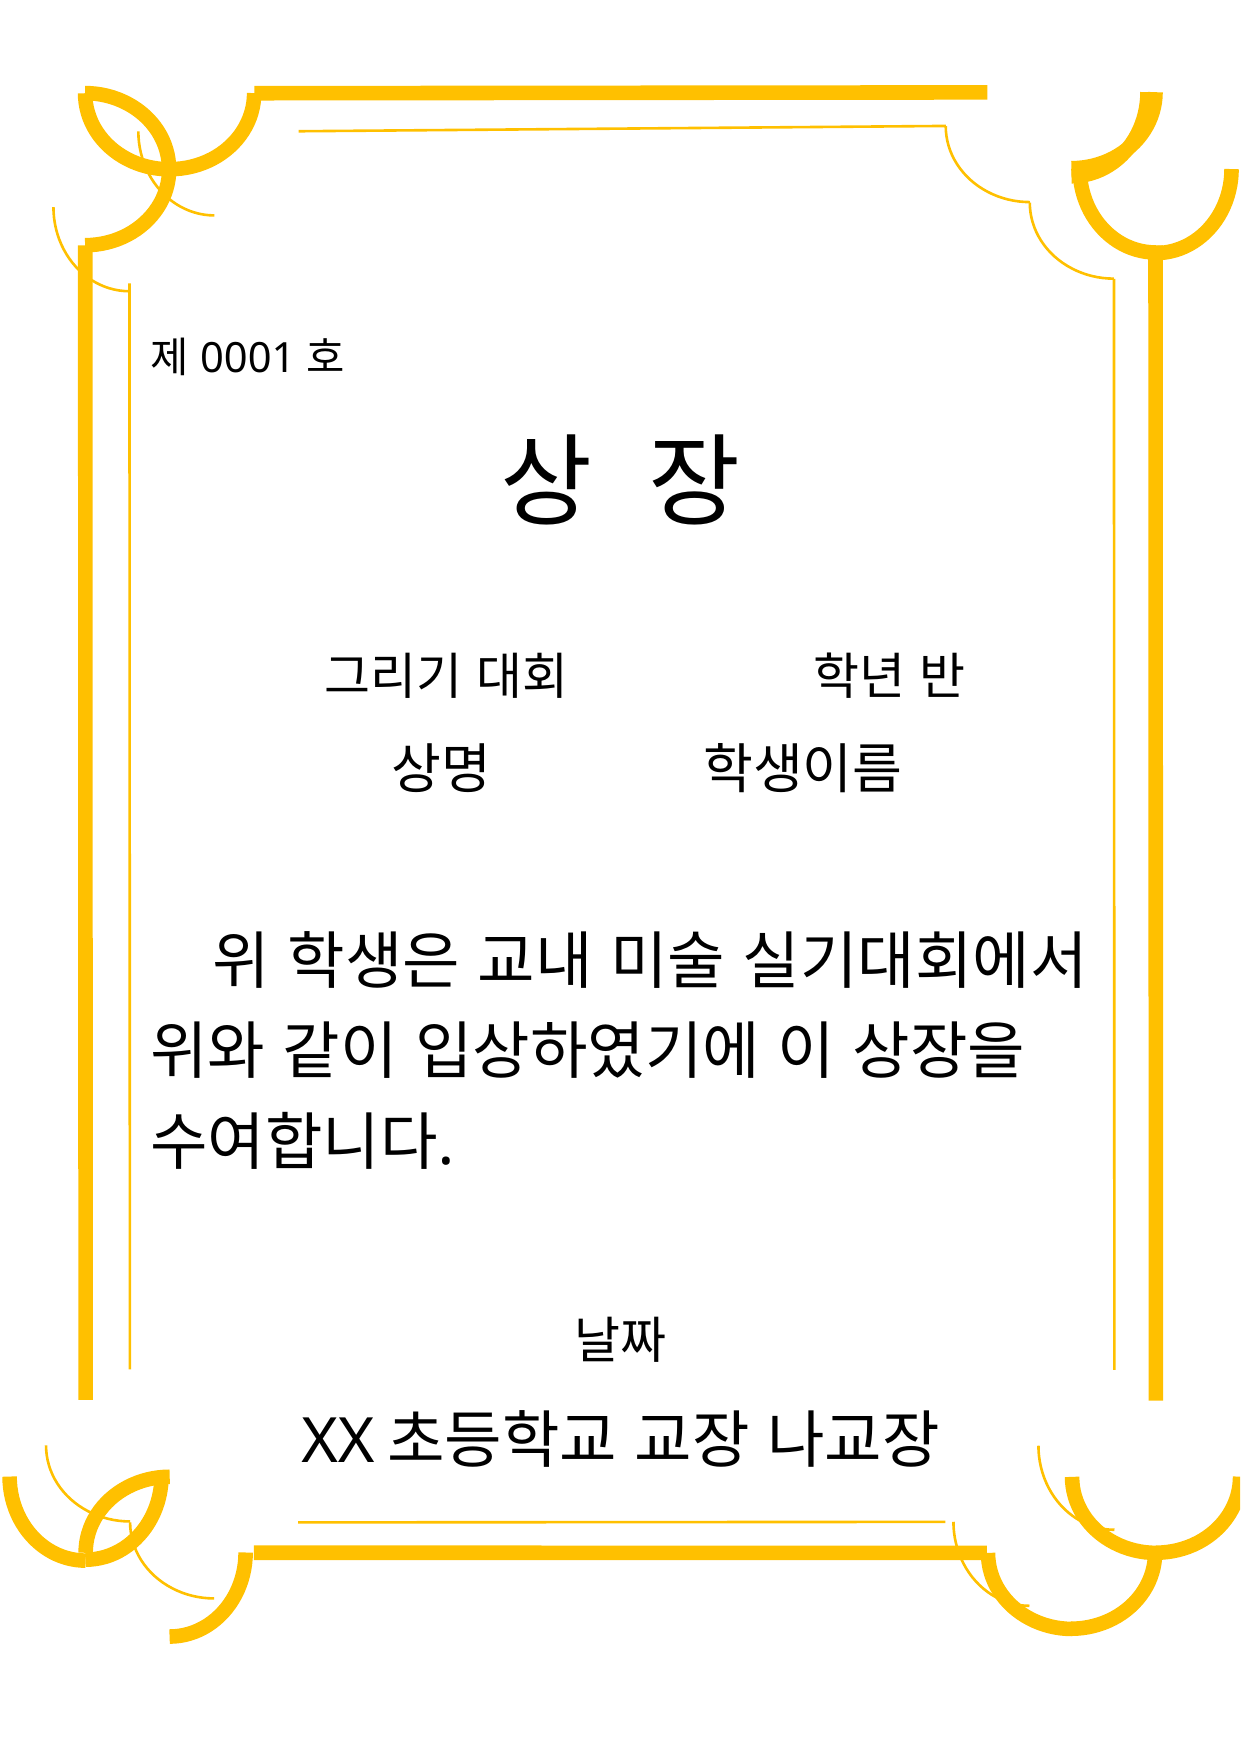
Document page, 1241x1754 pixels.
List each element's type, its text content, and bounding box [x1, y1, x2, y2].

text 제 0001 호 [150, 324, 1090, 384]
text 상명 학생이름 [150, 725, 1036, 804]
text 날짜 [150, 1301, 1090, 1373]
text 위 학생은 교내 미술 실기대회에서 위와 같이 입상하였기에 이 상장을 수여합니다. [150, 911, 1090, 1183]
text 그리기 대회 학년 반 [150, 636, 1090, 708]
text 상 장 [150, 401, 1090, 546]
text XX초등학교 교장 나교장 [150, 1390, 1090, 1481]
